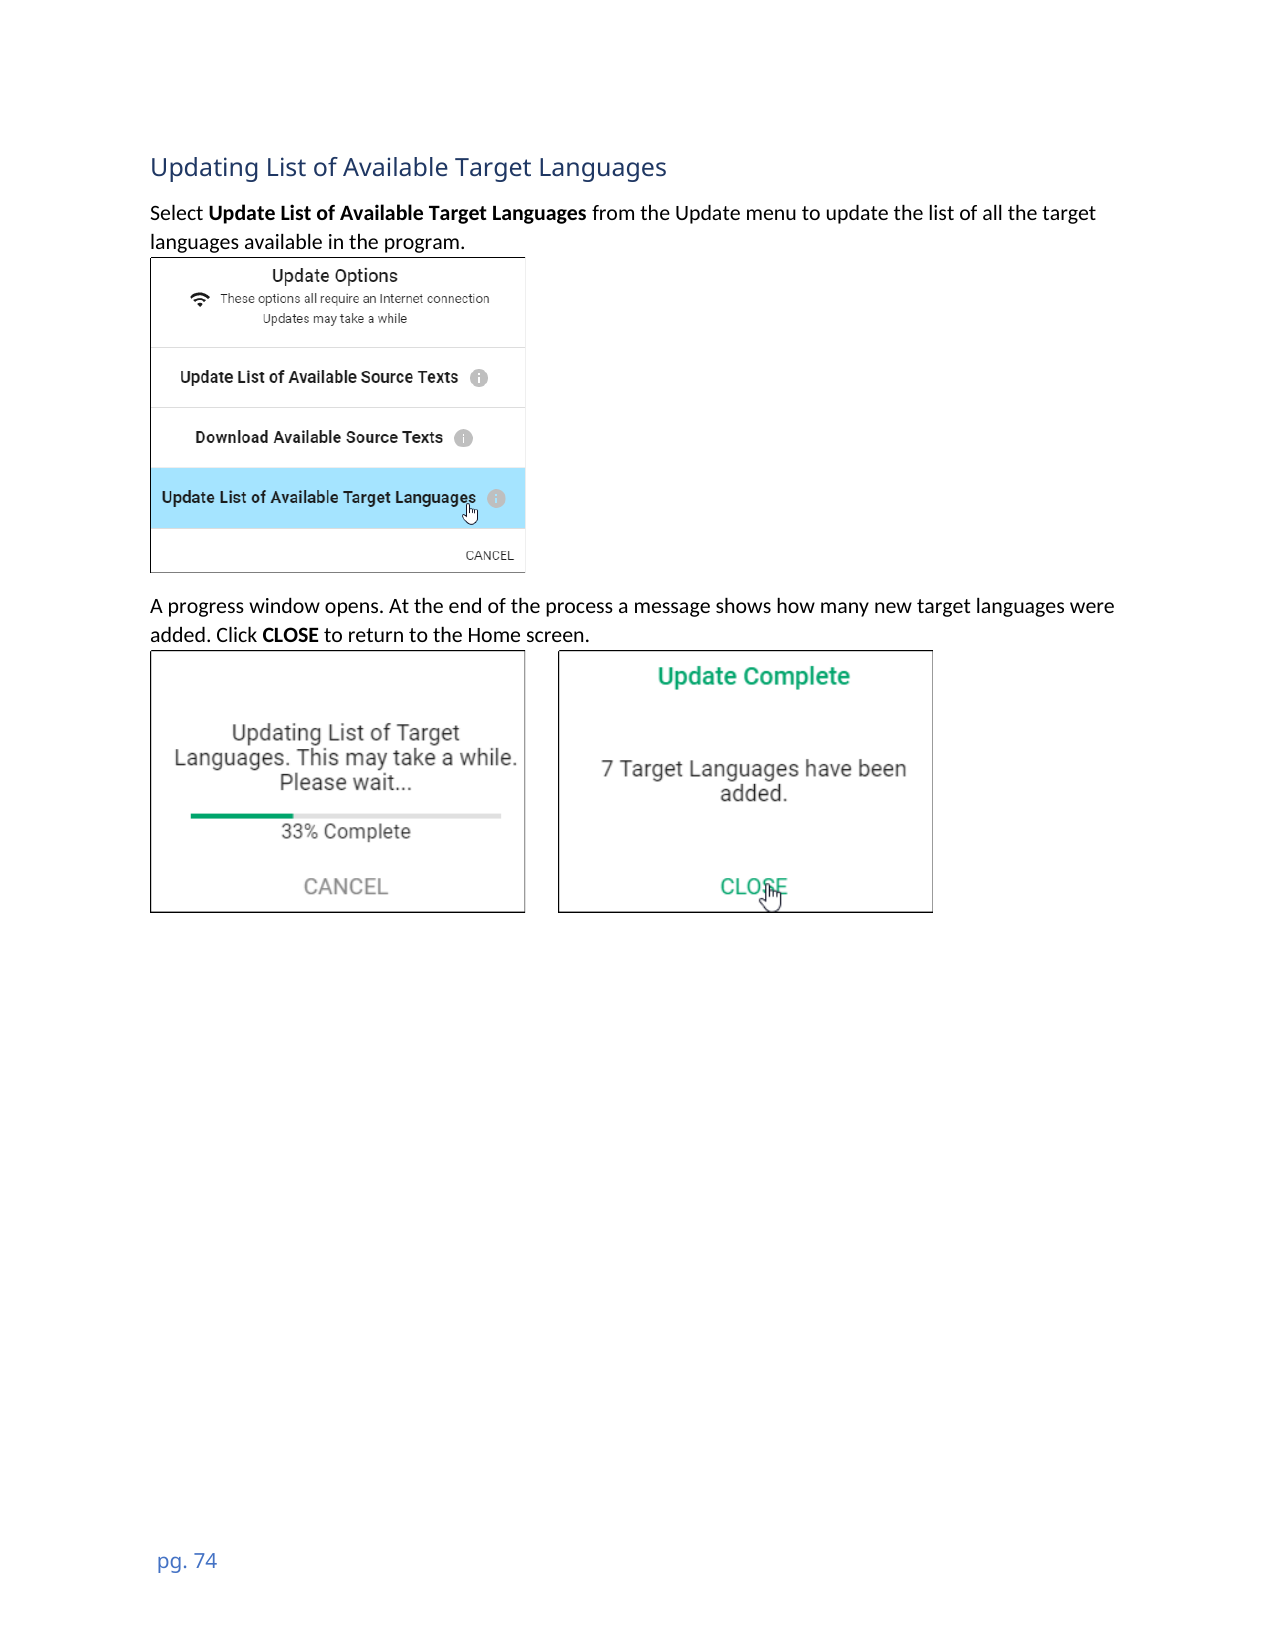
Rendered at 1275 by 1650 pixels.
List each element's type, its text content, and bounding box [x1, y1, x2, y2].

picture [150, 257, 525, 573]
subtitle Updating List of Available Target Languages [150, 150, 1125, 184]
picture [558, 650, 933, 913]
picture [150, 650, 525, 913]
